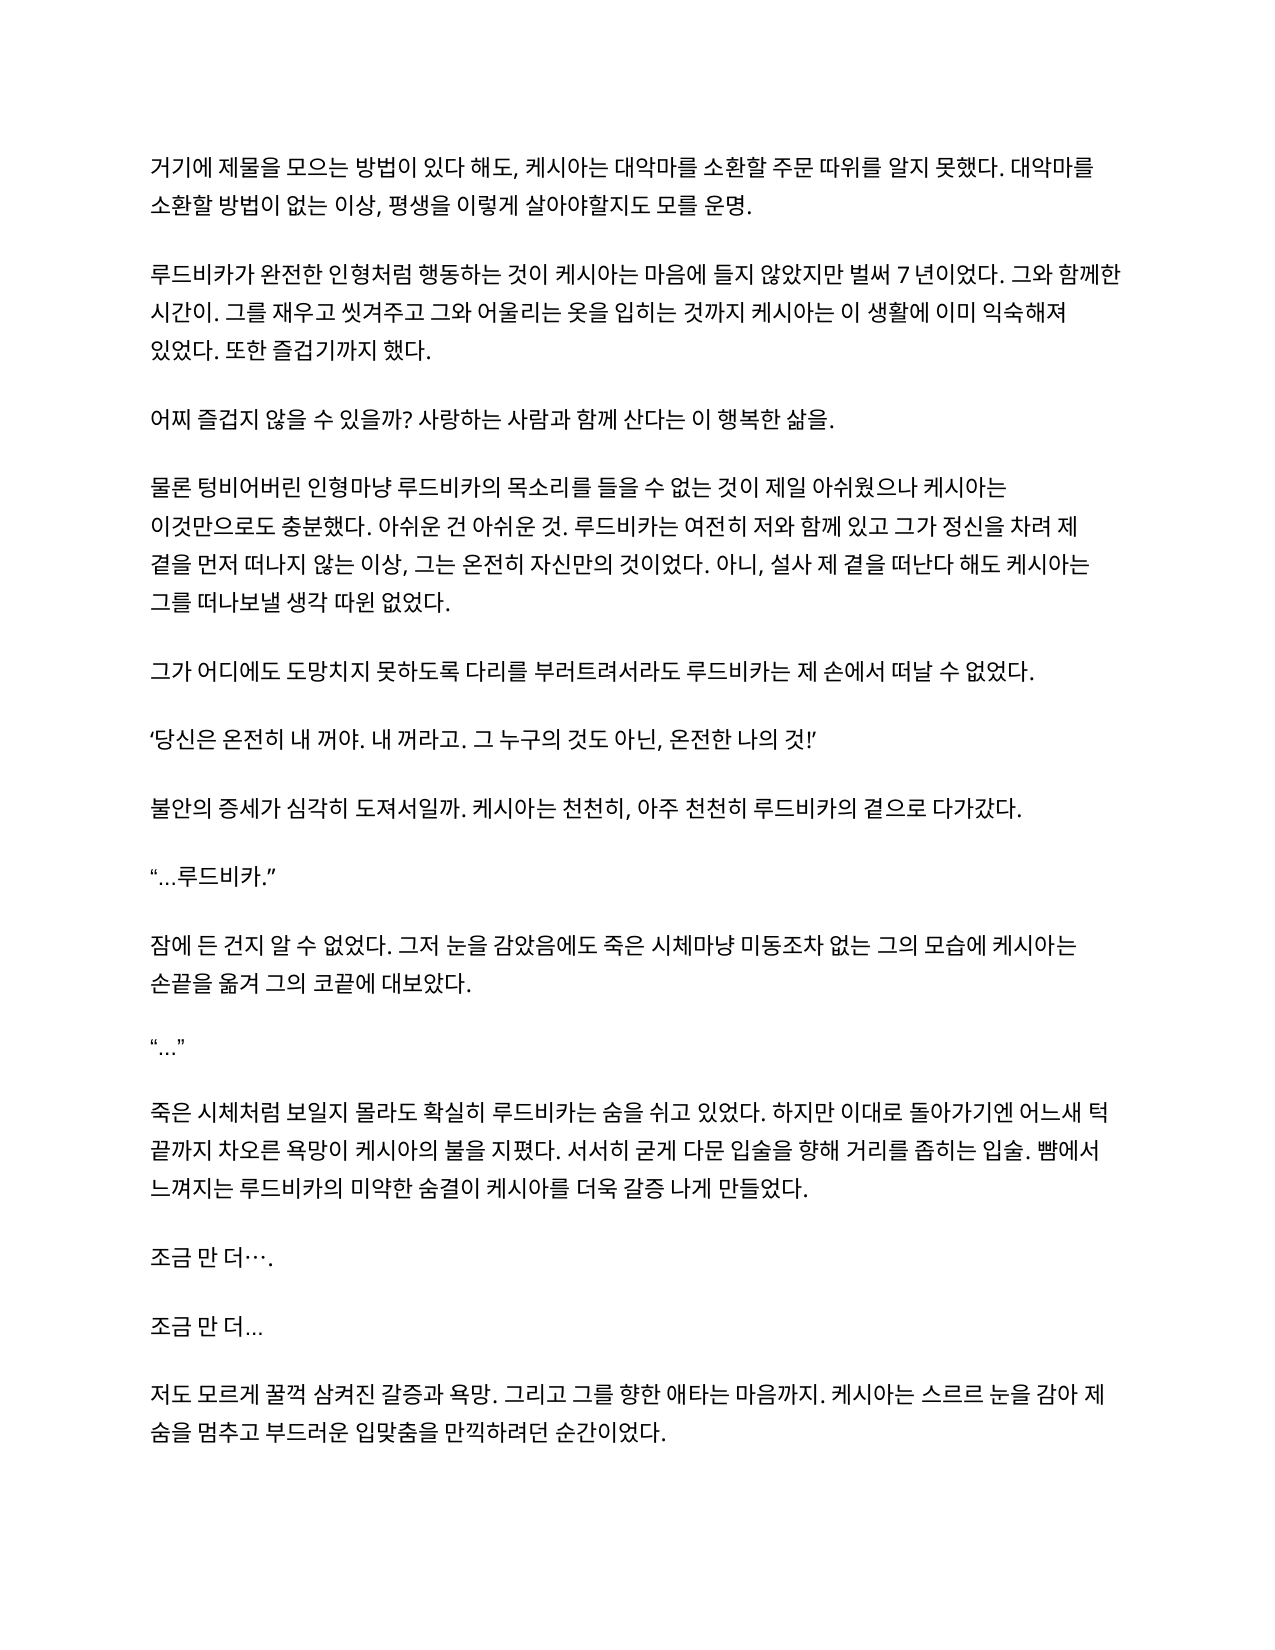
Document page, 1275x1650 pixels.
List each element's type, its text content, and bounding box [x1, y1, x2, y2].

text 저도 모르게 꿀꺽 삼켜진 갈증과 욕망. 그리고 그를 향한 애타는 마음까지. 케시아는 스르르 눈을 감아 제 숨을 멈추고 부드러운 입맞춤을 만끽하려던 순간이었다. [150, 1377, 1125, 1448]
text 죽은 시체처럼 보일지 몰라도 확실히 루드비카는 숨을 쉬고 있었다. 하지만 이대로 돌아가기엔 어느새 턱 끝까지 차오른 욕망이 케시아의 불을 지폈다. 서서히 굳게 다문 입술을 향해 거리를 좁히는 입술. 뺨에서 느껴지는 루드비카의 미약한 숨결이 케시아를 더욱 갈증 나게 만들었다. [150, 1095, 1125, 1204]
text 불안의 증세가 심각히 도져서일까. 케시아는 천천히, 아주 천천히 루드비카의 곁으로 다가갔다. [150, 791, 1125, 824]
text 조금 만 더... [150, 1308, 1125, 1342]
text 어찌 즐겁지 않을 수 있을까? 사랑하는 사람과 함께 산다는 이 행복한 삶을. [150, 402, 1125, 435]
text 조금 만 더…. [150, 1240, 1125, 1273]
text “...루드비카.” [150, 859, 1125, 892]
text “...” [150, 1034, 1125, 1061]
text 루드비카가 완전한 인형처럼 행동하는 것이 케시아는 마음에 들지 않았지만 벌써 7년이었다. 그와 함께한 시간이. 그를 재우고 씻겨주고 그와 어울리는 옷을 입히는 것까지 케시아는 이 생활에 이미 익숙해져 있었다. 또한 즐겁기까지 했다. [150, 257, 1125, 367]
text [150, 150, 1125, 222]
text 잠에 든 건지 알 수 없었다. 그저 눈을 감았음에도 죽은 시체마냥 미동조차 없는 그의 모습에 케시아는 손끝을 옮겨 그의 코끝에 대보았다. [150, 928, 1125, 999]
text 그가 어디에도 도망치지 못하도록 다리를 부러트려서라도 루드비카는 제 손에서 떠날 수 없었다. [150, 653, 1125, 687]
text ‘당신은 온전히 내 꺼야. 내 꺼라고. 그 누구의 것도 아닌, 온전한 나의 것!’ [150, 722, 1125, 755]
text 물론 텅비어버린 인형마냥 루드비카의 목소리를 들을 수 없는 것이 제일 아쉬웠으나 케시아는 이것만으로도 충분했다. 아쉬운 건 아쉬운 것. 루드비카는 여전히 저와 함께 있고 그가 정신을 차려 제 곁을 먼저 떠나지 않는 이상, 그는 온전히 자신만의 것이었다. 아니, 설사 제 곁을 떠난다 해도 케시아는 그를 떠나보낼 생각 따윈 없었다. [150, 470, 1125, 618]
